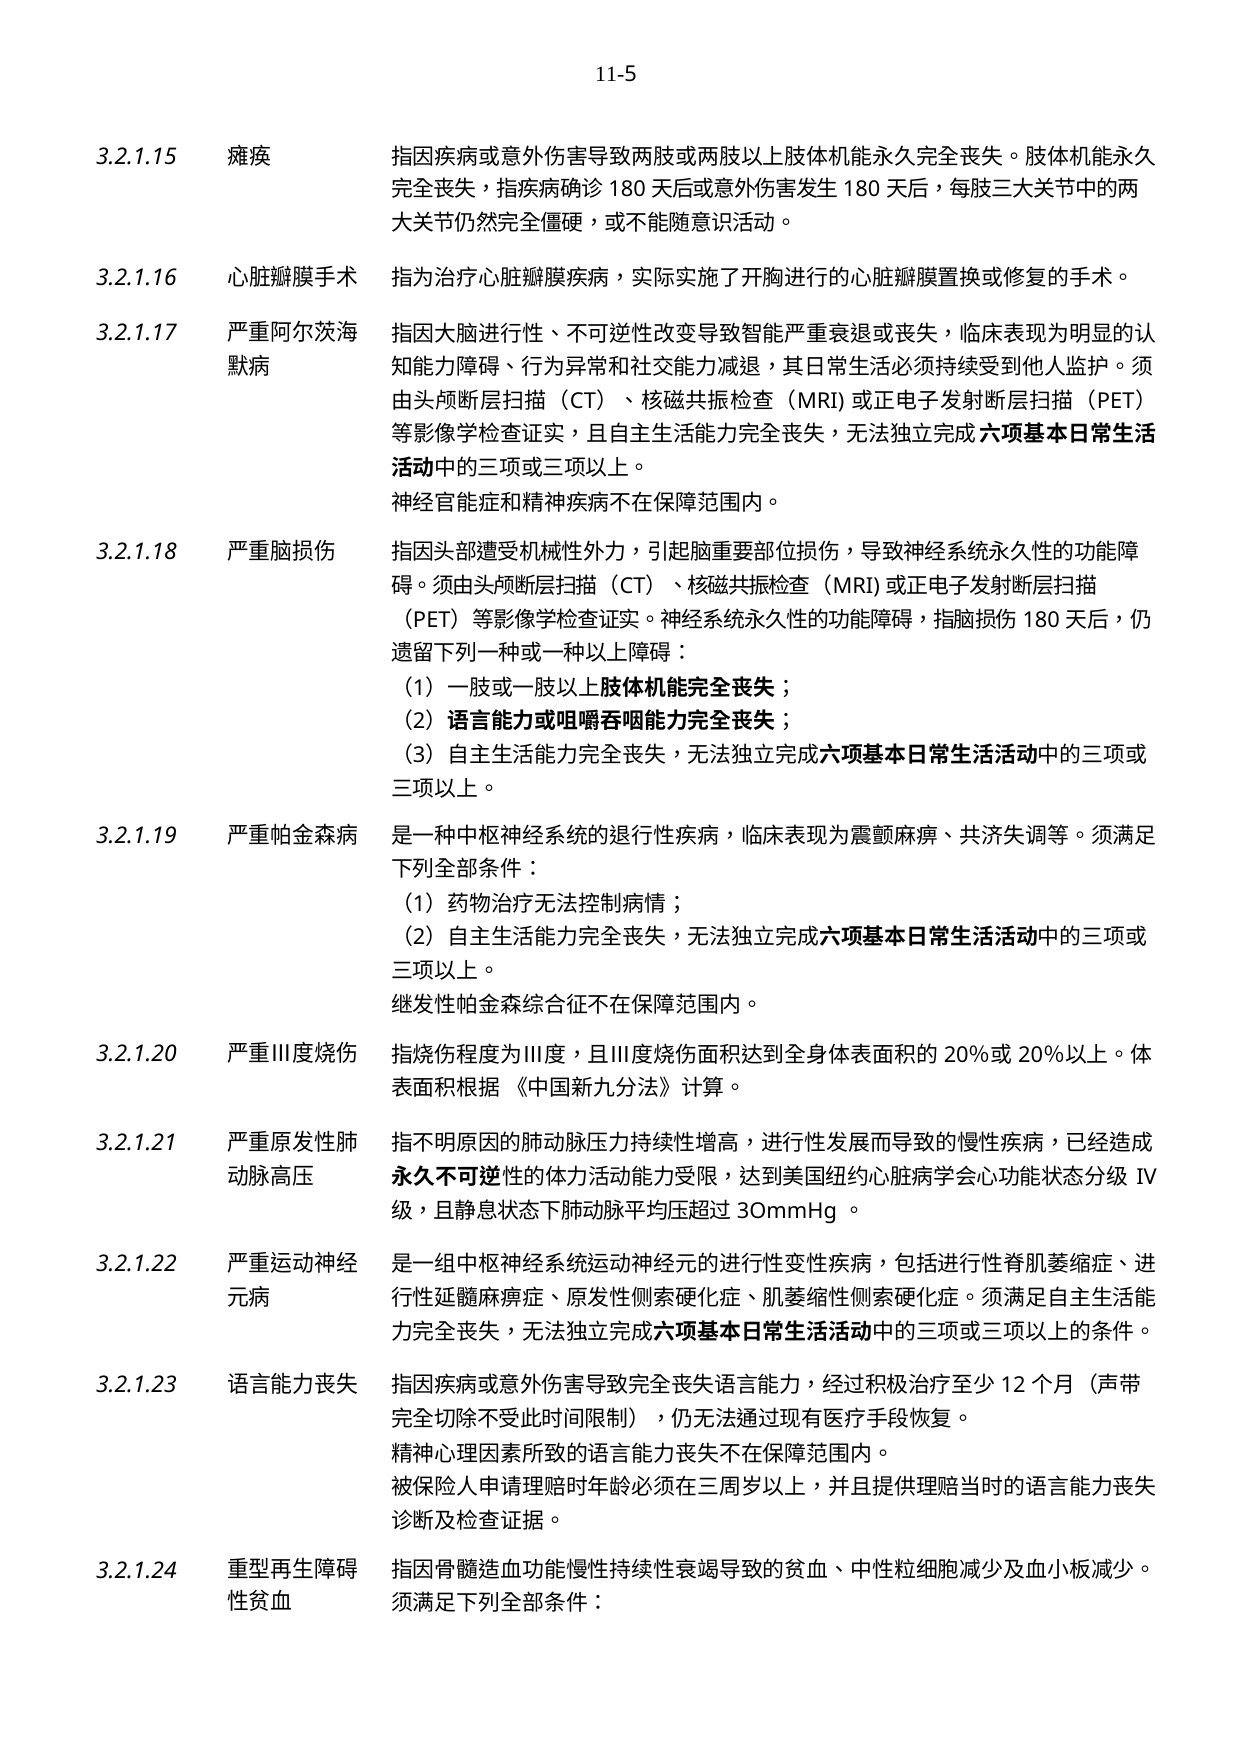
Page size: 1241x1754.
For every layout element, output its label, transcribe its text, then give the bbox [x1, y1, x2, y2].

table_cell 3.2.1.18 [75, 525, 205, 809]
table_cell 严重阿尔茨海默病 [205, 307, 380, 525]
table_cell 指烧伤程度为Ⅲ度，且Ⅲ度烧伤面积达到全身体表面积的 20％或 20％以上。体表面积根据 《中国新九分法》计算。 [380, 1028, 1188, 1116]
table_cell 严重运动神经元病 [205, 1238, 380, 1358]
table_cell 严重帕金森病 [205, 809, 380, 1028]
table_cell 重型再生障碍性贫血 [205, 1545, 380, 1617]
table_cell 3.2.1.16 [75, 251, 205, 307]
table_cell 心脏瓣膜手术 [205, 251, 380, 307]
table_cell 指不明原因的肺动脉压力持续性增高，进行性发展而导致的慢性疾病，已经造成永久不可逆性的体力活动能力受限，达到美国纽约心脏病学会心功能状态分级 IV 级，且静息状态下肺动脉平均压超过 3OmmHg 。 [380, 1116, 1188, 1237]
table_cell 3.2.1.22 [75, 1238, 205, 1358]
table_cell 指因头部遭受机械性外力，引起脑重要部位损伤，导致神经系统永久性的功能障碍。须由头颅断层扫描（CT）、核磁共振检查（MRI) 或正电子发射断层扫描（PET）等影像学检查证实。神经系统永久性的功能障碍，指脑损伤 180 天后，仍遗留下列一种或一种以上障碍： （1）一肢或一肢以上肢体机能完全丧失； （2）语言能力或咀嚼吞咽能力完全丧失； （3）自主生活能力完全丧失，无法独立完成六项基本日常生活活动中的三项或三项以上。 [380, 525, 1188, 809]
table_cell 严重脑损伤 [205, 525, 380, 809]
table_cell 3.2.1.19 [75, 809, 205, 1028]
table_header 3.2.1.15 [75, 146, 205, 251]
table_cell 指为治疗心脏瓣膜疾病，实际实施了开胸进行的心脏瓣膜置换或修复的手术。 [380, 251, 1188, 307]
table_cell 3.2.1.21 [75, 1116, 205, 1237]
table_cell 严重原发性肺动脉高压 [205, 1116, 380, 1237]
table_cell 是一种中枢神经系统的退行性疾病，临床表现为震颤麻痹、共济失调等。须满足下列全部条件： （1）药物治疗无法控制病情； （2）自主生活能力完全丧失，无法独立完成六项基本日常生活活动中的三项或三项以上。 继发性帕金森综合征不在保障范围内。 [380, 809, 1188, 1028]
table_cell 3.2.1.17 [75, 307, 205, 525]
table_cell 指因疾病或意外伤害导致完全丧失语言能力，经过积极治疗至少 12 个月（声带完全切除不受此时间限制），仍无法通过现有医疗手段恢复。 精神心理因素所致的语言能力丧失不在保障范围内。 被保险人申请理赔时年龄必须在三周岁以上，并且提供理赔当时的语言能力丧失诊断及检查证据。 [380, 1359, 1188, 1545]
table_cell 3.2.1.24 [75, 1545, 205, 1617]
table_header 瘫痪 [205, 146, 380, 251]
table_cell 3.2.1.20 [75, 1028, 205, 1116]
table_cell 是一组中枢神经系统运动神经元的进行性变性疾病，包括进行性脊肌萎缩症、进行性延髓麻痹症、原发性侧索硬化症、肌萎缩性侧索硬化症。须满足自主生活能力完全丧失，无法独立完成六项基本日常生活活动中的三项或三项以上的条件。 [380, 1238, 1188, 1358]
table_cell 严重Ⅲ度烧伤 [205, 1028, 380, 1116]
table_cell 指因大脑进行性、不可逆性改变导致智能严重衰退或丧失，临床表现为明显的认知能力障碍、行为异常和社交能力减退，其日常生活必须持续受到他人监护。须由头颅断层扫描（CT）、核磁共振检查（MRI) 或正电子发射断层扫描（PET）等影像学检查证实，且自主生活能力完全丧失，无法独立完成六项基本日常生活活动中的三项或三项以上。 神经官能症和精神疾病不在保障范围内。 [380, 307, 1188, 525]
table_header 指因疾病或意外伤害导致两肢或两肢以上肢体机能永久完全丧失。肢体机能永久 完全丧失，指疾病确诊 180 天后或意外伤害发生 180 天后，每肢三大关节中的两大关节仍然完全僵硬，或不能随意识活动。 [380, 146, 1188, 251]
table_cell 指因骨髓造血功能慢性持续性衰竭导致的贫血、中性粒细胞减少及血小板减少。须满足下列全部条件： [380, 1545, 1188, 1617]
table_cell 语言能力丧失 [205, 1359, 380, 1545]
table_cell 3.2.1.23 [75, 1359, 205, 1545]
